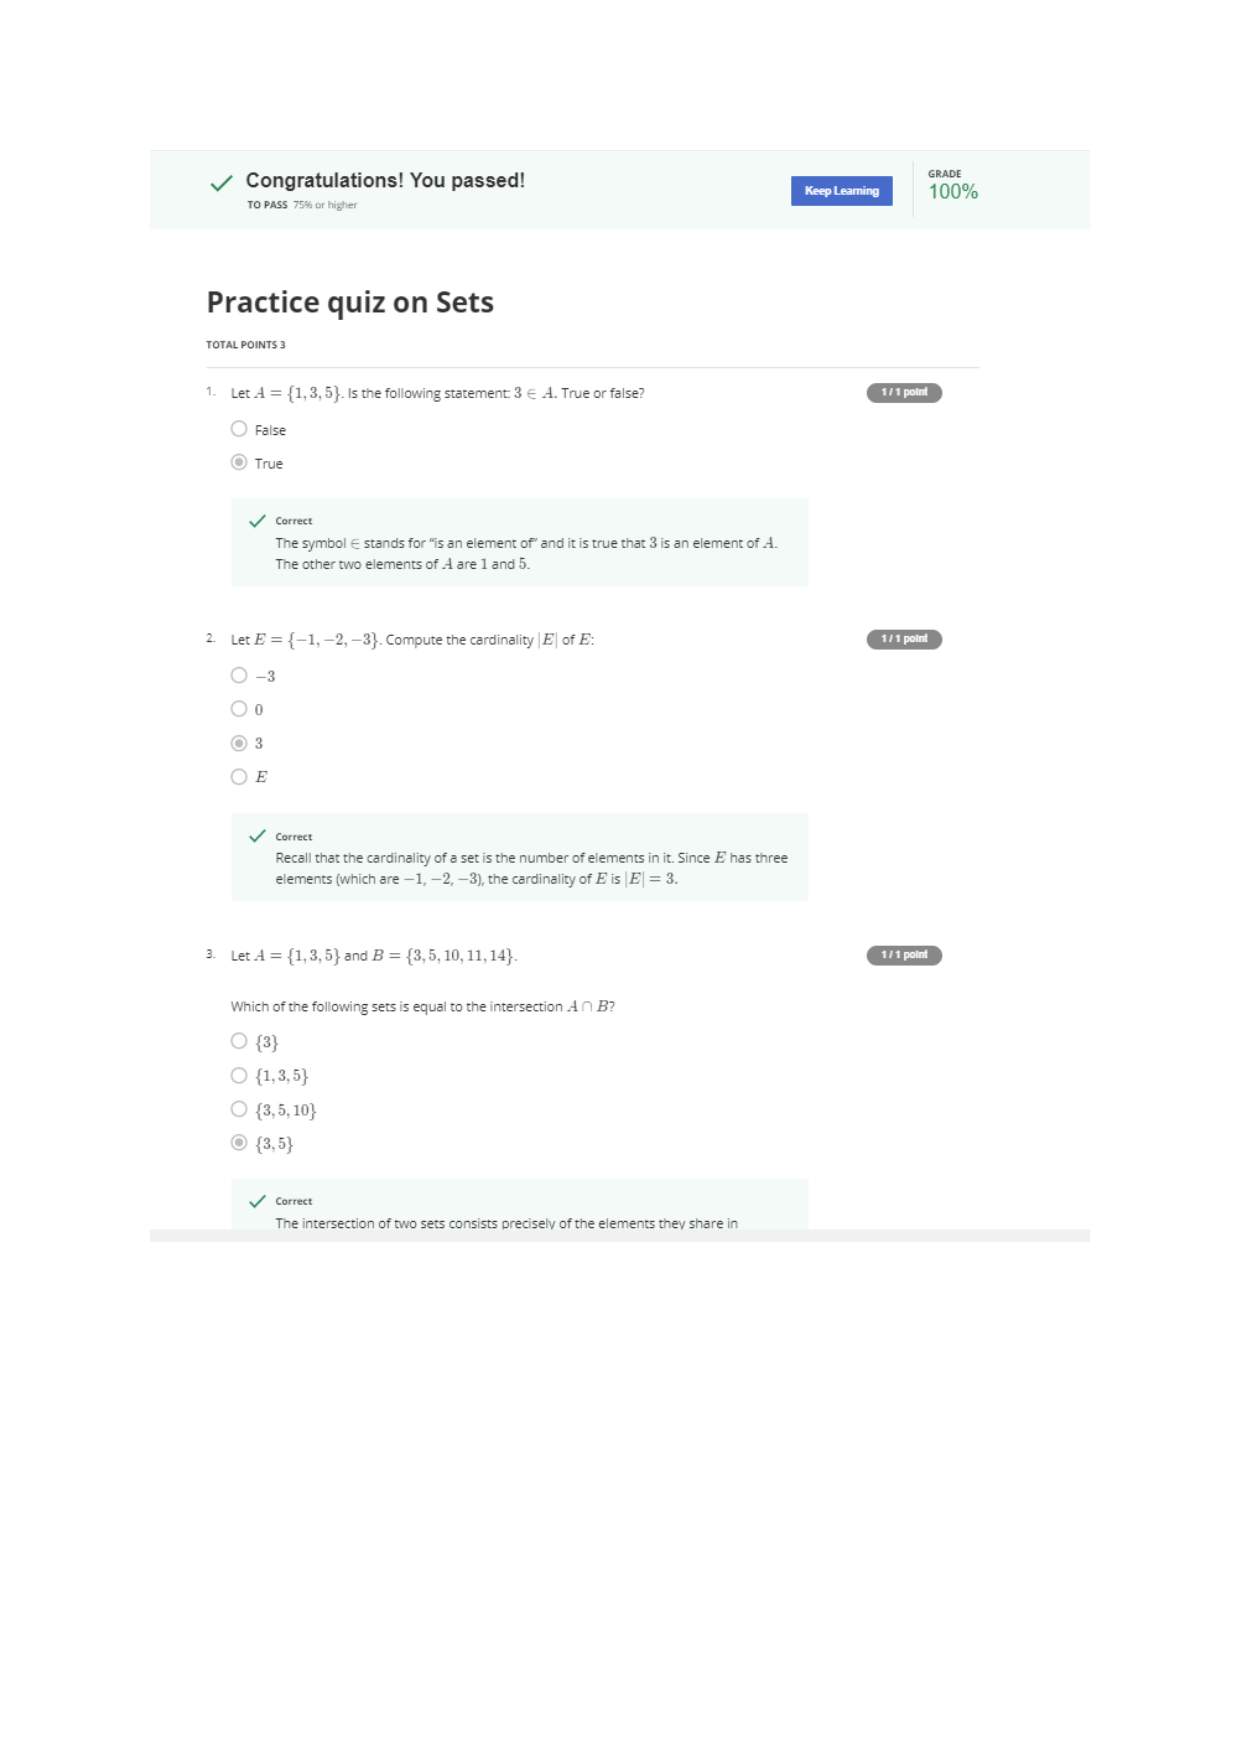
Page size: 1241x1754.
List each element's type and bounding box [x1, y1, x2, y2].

picture [150, 150, 1091, 1242]
